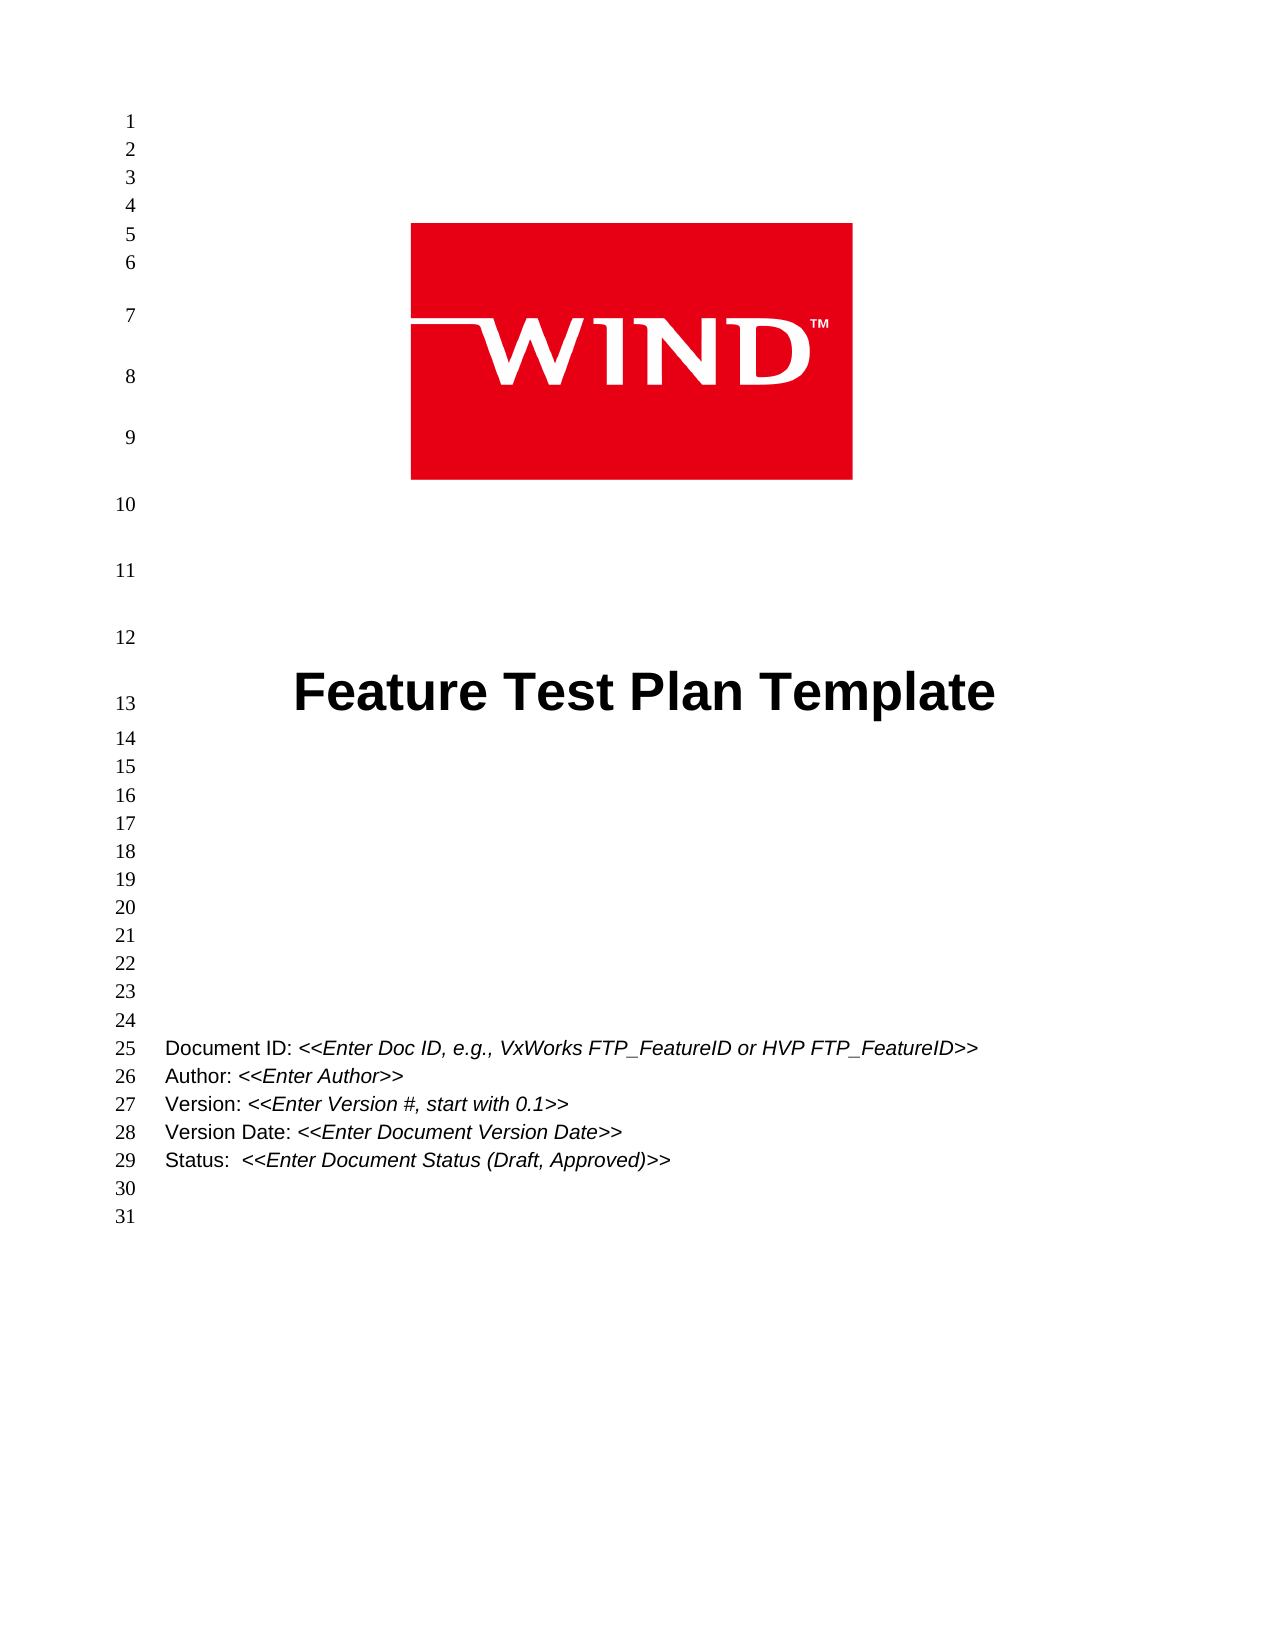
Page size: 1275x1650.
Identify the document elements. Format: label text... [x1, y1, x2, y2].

picture [410, 223, 853, 480]
text Feature Test Plan Template [165, 660, 1125, 722]
text Status: <<Enter Document Status (Draft, Approved)>> [165, 1148, 1125, 1172]
text Version Date: <<Enter Document Version Date>> [165, 1120, 1125, 1144]
text Document ID: <<Enter Doc ID, e.g., VxWorks FTP_FeatureID or HVP FTP_FeatureID>> [165, 1036, 1125, 1060]
text Version: <<Enter Version #, start with 0.1>> [165, 1092, 1125, 1116]
text Author: <<Enter Author>> [165, 1064, 1125, 1088]
